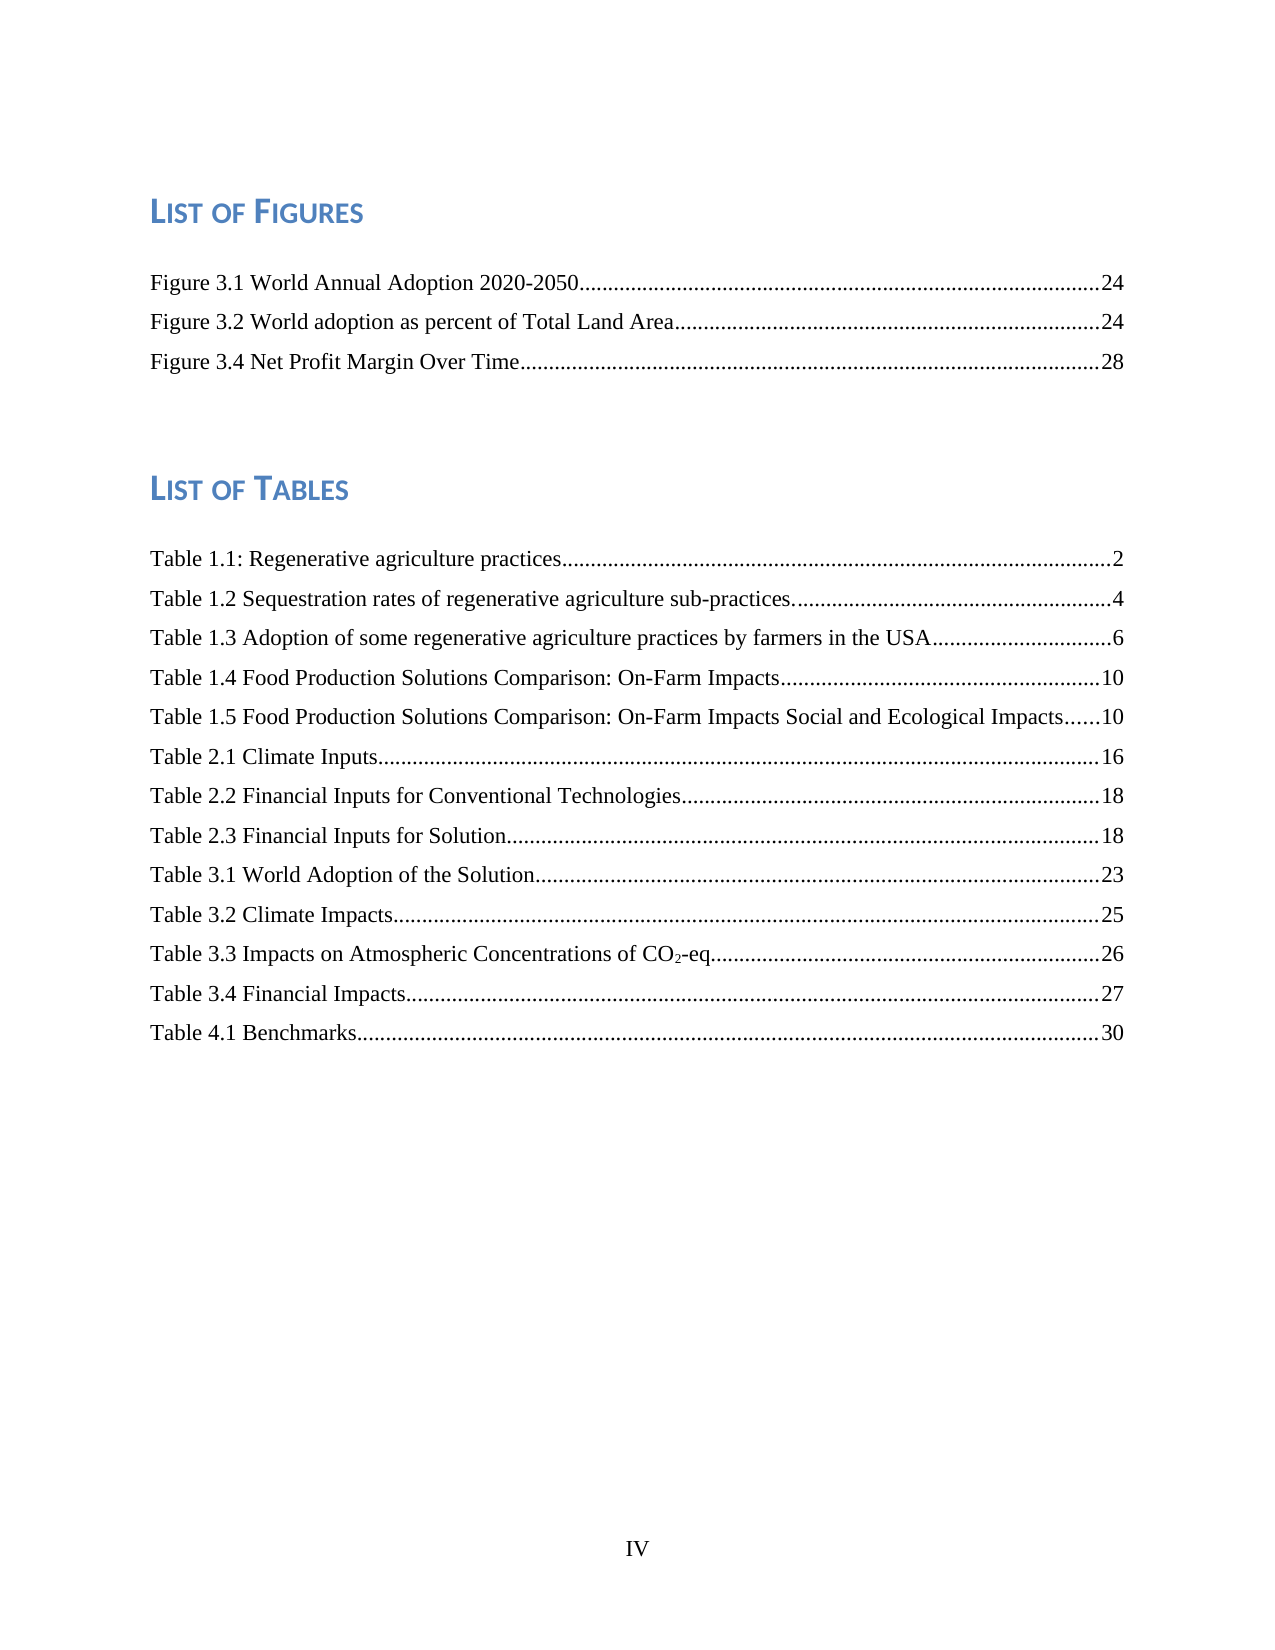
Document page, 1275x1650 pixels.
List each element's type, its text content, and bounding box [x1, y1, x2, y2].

text Figure 3.1 World Annual Adoption 2020-2050 24 [150, 269, 1125, 295]
text Table 4.1 Benchmarks 30 [150, 1019, 1125, 1046]
text Table 3.2 Climate Impacts 25 [150, 901, 1125, 927]
text Table 1.5 Food Production Solutions Comparison: On-Farm Impacts Social and Ecological Impacts 10 [150, 703, 1125, 730]
text Table 2.3 Financial Inputs for Solution 18 [150, 822, 1125, 848]
text Figure 3.4 Net Profit Margin Over Time 28 [150, 348, 1125, 374]
text Table 1.2 Sequestration rates of regenerative agriculture sub-practices. 4 [150, 585, 1125, 611]
subtitle List of Figures [150, 187, 1125, 233]
text Table 3.4 Financial Impacts 27 [150, 980, 1125, 1006]
text Table 1.4 Food Production Solutions Comparison: On-Farm Impacts 10 [150, 664, 1125, 690]
subtitle List of Tables [150, 464, 1125, 510]
text Table 1.1: Regenerative agriculture practices 2 [150, 545, 1125, 572]
text Table 3.3 Impacts on Atmospheric Concentrations of CO2-eq 26 [150, 940, 1125, 967]
text Table 2.1 Climate Inputs 16 [150, 743, 1125, 769]
text Table 3.1 World Adoption of the Solution 23 [150, 861, 1125, 888]
text Table 2.2 Financial Inputs for Conventional Technologies 18 [150, 782, 1125, 809]
text Table 1.3 Adoption of some regenerative agriculture practices by farmers in the USA 6 [150, 624, 1125, 651]
text Figure 3.2 World adoption as percent of Total Land Area 24 [150, 308, 1125, 334]
